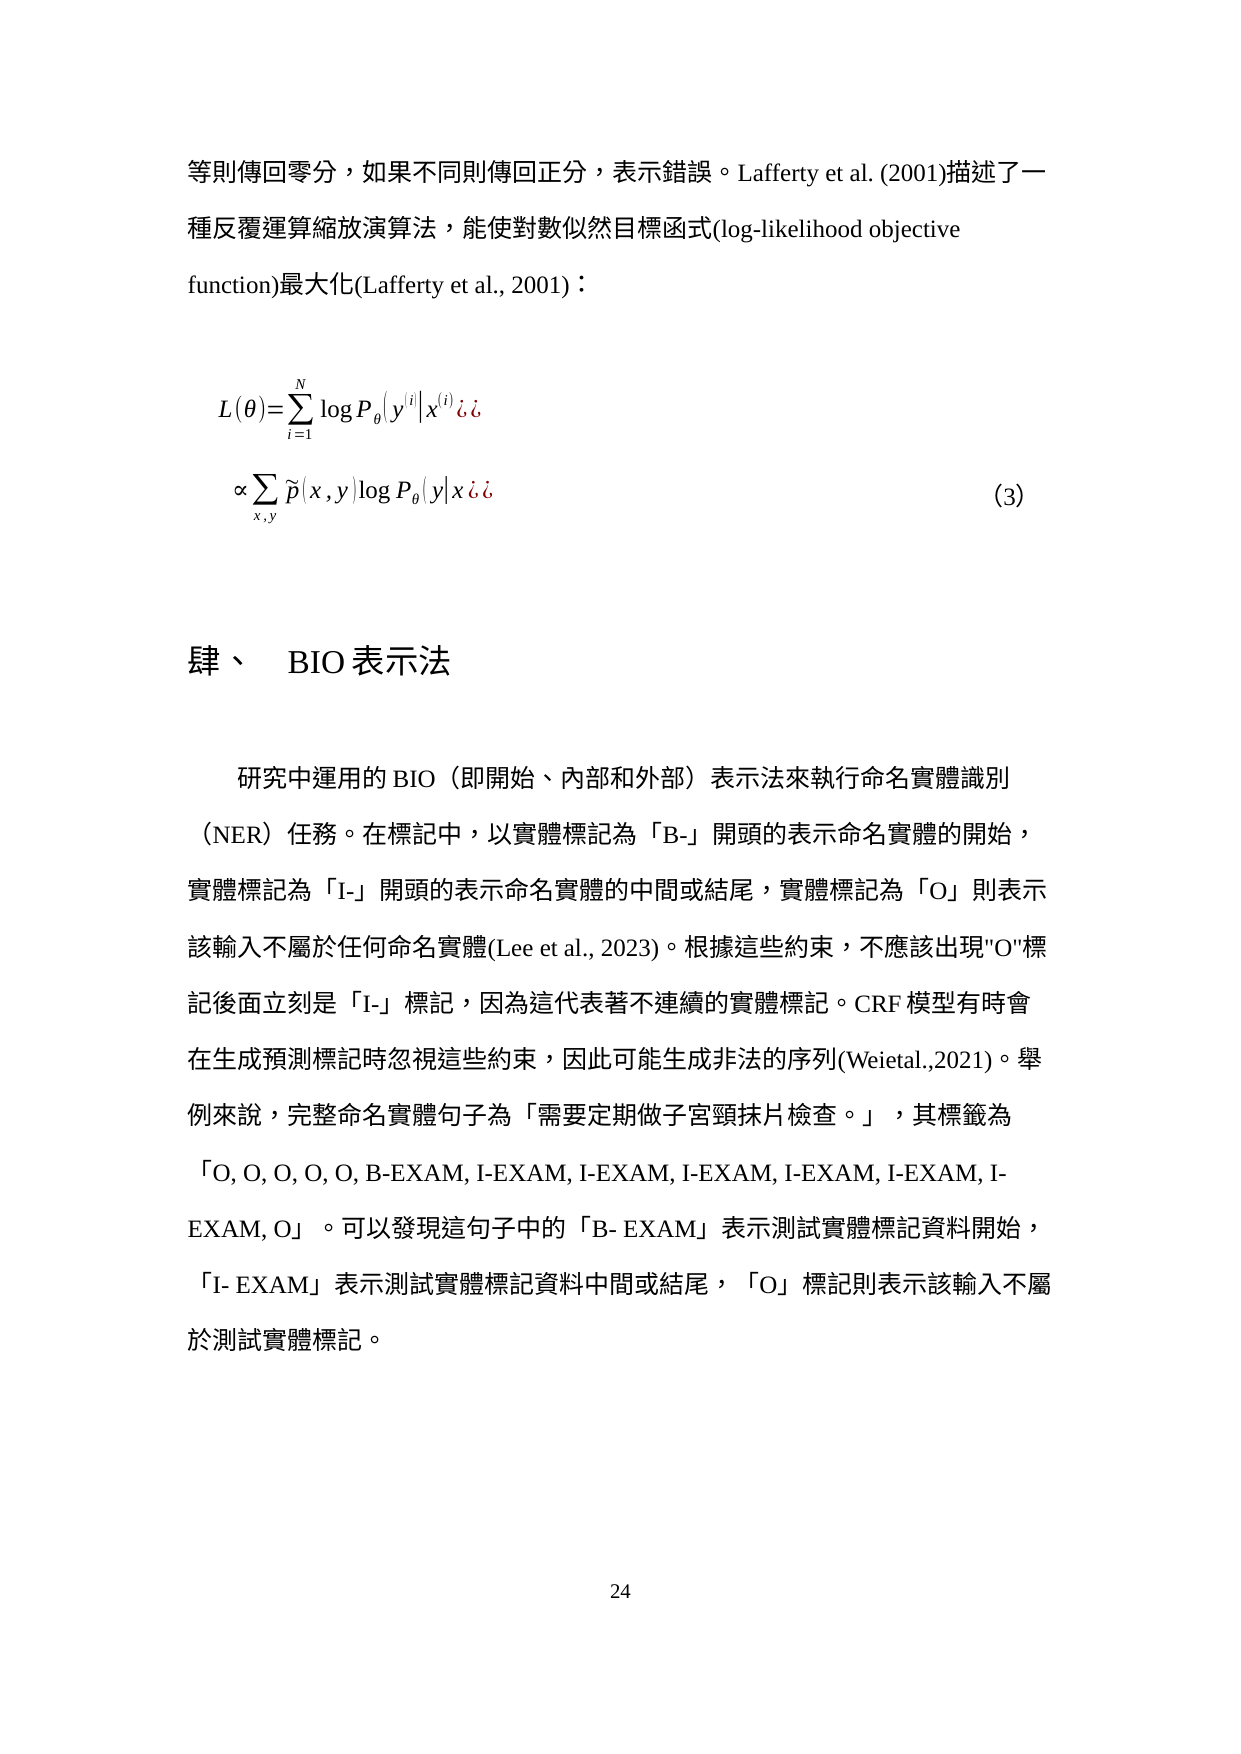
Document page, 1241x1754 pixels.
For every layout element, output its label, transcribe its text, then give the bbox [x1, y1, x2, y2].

text 研究中運用的BIO（即開始、內部和外部）表示法來執行命名實體識別（NER）任務。在標記中，以實體標記為「B-」開頭的表示命名實體的開始，實體標記為「I-」開頭的表示命名實體的中間或結尾，實體標記為「O」則表示該輸入不屬於任何命名實體(Lee et al., 2023)。根據這些約束，不應該出現"O"標記後面立刻是「I-」標記，因為這代表著不連續的實體標記。CRF模型有時會在生成預測標記時忽視這些約束，因此可能生成非法的序列。舉例來說，完整命名實體句子為「需要定期做子宮頸抹片檢查。」，其標籤為「O, O, O, O, O, B-EXAM, I-EXAM, I-EXAM, I-EXAM, I-EXAM, I-EXAM, I-EXAM, O」。可以發現這句子中的「B- EXAM」表示測試實體標記資料開始，「I- EXAM」表示測試實體標記資料中間或結尾，「O」標記則表示該輸入不屬於測試實體標記。 [187, 758, 1053, 1358]
table_header （3） [881, 372, 1052, 550]
table_header [188, 372, 881, 550]
subtitle BIO表示法 [187, 621, 1053, 696]
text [187, 152, 1053, 302]
